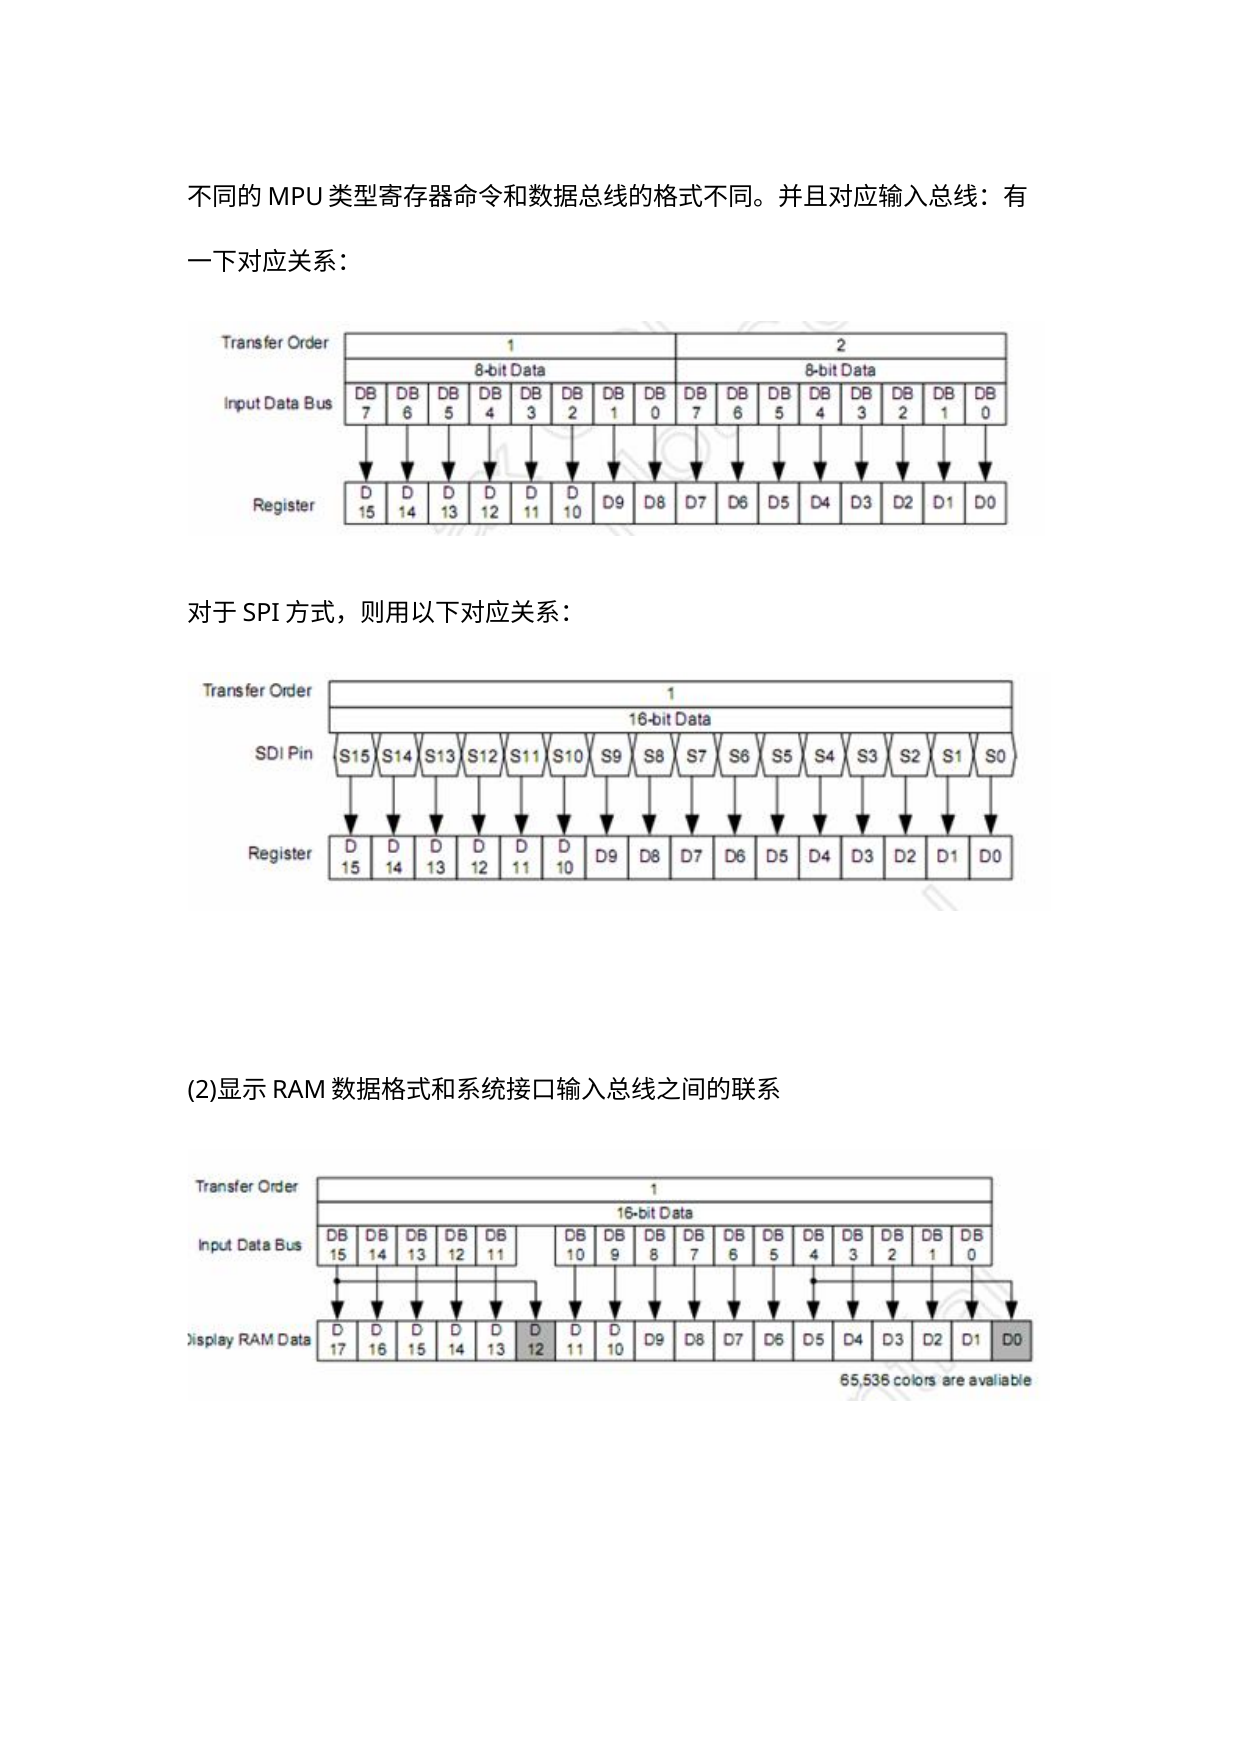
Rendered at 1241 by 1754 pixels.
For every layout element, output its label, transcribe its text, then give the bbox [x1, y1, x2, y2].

text (2)显示RAM数据格式和系统接口输入总线之间的联系 [187, 1055, 1053, 1120]
text 对于SPI方式，则用以下对应关系： [187, 578, 1053, 643]
picture [187, 672, 1052, 911]
text 不同的MPU类型寄存器命令和数据总线的格式不同。并且对应输入总线：有一下对应关系： [187, 162, 1053, 292]
picture [187, 321, 1046, 536]
picture [187, 1149, 1050, 1401]
